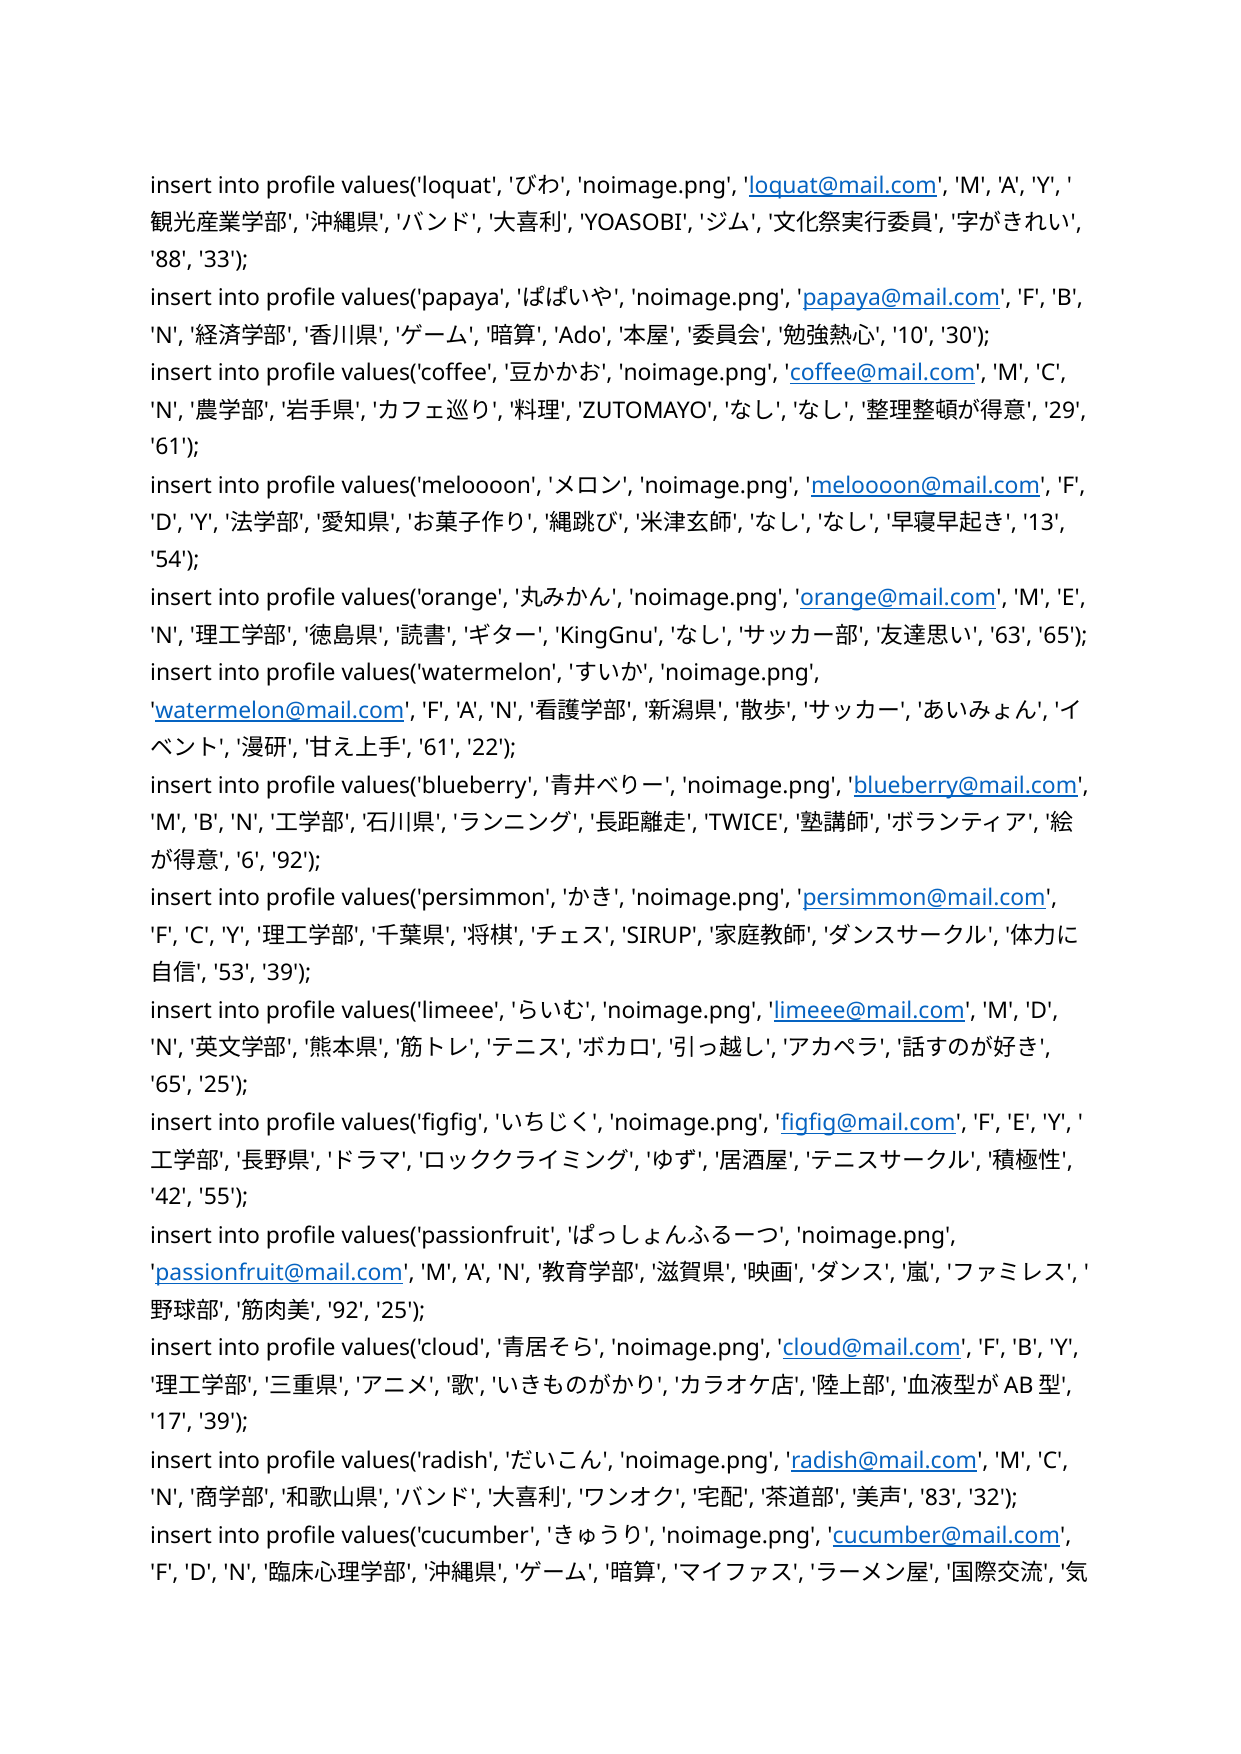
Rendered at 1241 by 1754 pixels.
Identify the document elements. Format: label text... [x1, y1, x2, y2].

text insert into profile values('blueberry', '青井べりー', 'noimage.png', 'blueberry@mail.com', 'M', 'B', 'N', '工学部', '石川県', 'ランニング', '長距離走', 'TWICE', '塾講師', 'ボランティア', '絵が得意', '6', '92'); [150, 764, 1090, 877]
text insert into profile values('limeee', 'らいむ', 'noimage.png', 'limeee@mail.com', 'M', 'D', 'N', '英文学部', '熊本県', '筋トレ', 'テニス', 'ボカロ', '引っ越し', 'アカペラ', '話すのが好き', '65', '25'); [150, 989, 1090, 1102]
text insert into profile values('watermelon', 'すいか', 'noimage.png', 'watermelon@mail.com', 'F', 'A', 'N', '看護学部', '新潟県', '散歩', 'サッカー', 'あいみょん', 'イベント', '漫研', '甘え上手', '61', '22'); [150, 652, 1090, 764]
text insert into profile values('persimmon', 'かき', 'noimage.png', 'persimmon@mail.com', 'F', 'C', 'Y', '理工学部', '千葉県', '将棋', 'チェス', 'SIRUP', '家庭教師', 'ダンスサークル', '体力に自信', '53', '39'); [150, 877, 1090, 989]
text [150, 1514, 1090, 1589]
text insert into profile values('cloud', '青居そら', 'noimage.png', 'cloud@mail.com', 'F', 'B', 'Y', '理工学部', '三重県', 'アニメ', '歌', 'いきものがかり', 'カラオケ店', '陸上部', '血液型がAB型', '17', '39'); [150, 1327, 1090, 1439]
text insert into profile values('orange', '丸みかん', 'noimage.png', 'orange@mail.com', 'M', 'E', 'N', '理工学部', '徳島県', '読書', 'ギター', 'KingGnu', 'なし', 'サッカー部', '友達思い', '63', '65'); [150, 577, 1090, 652]
text insert into profile values('radish', 'だいこん', 'noimage.png', 'radish@mail.com', 'M', 'C', 'N', '商学部', '和歌山県', 'バンド', '大喜利', 'ワンオク', '宅配', '茶道部', '美声', '83', '32'); [150, 1439, 1090, 1514]
text insert into profile values('figfig', 'いちじく', 'noimage.png', 'figfig@mail.com', 'F', 'E', 'Y', '工学部', '長野県', 'ドラマ', 'ロッククライミング', 'ゆず', '居酒屋', 'テニスサークル', '積極性', '42', '55'); [150, 1102, 1090, 1214]
text insert into profile values('coffee', '豆かかお', 'noimage.png', 'coffee@mail.com', 'M', 'C', 'N', '農学部', '岩手県', 'カフェ巡り', '料理', 'ZUTOMAYO', 'なし', 'なし', '整理整頓が得意', '29', '61'); [150, 352, 1090, 464]
text insert into profile values('papaya', 'ぱぱいや', 'noimage.png', 'papaya@mail.com', 'F', 'B', 'N', '経済学部', '香川県', 'ゲーム', '暗算', 'Ado', '本屋', '委員会', '勉強熱心', '10', '30'); [150, 277, 1090, 352]
text insert into profile values('meloooon', 'メロン', 'noimage.png', 'meloooon@mail.com', 'F', 'D', 'Y', '法学部', '愛知県', 'お菓子作り', '縄跳び', '米津玄師', 'なし', 'なし', '早寝早起き', '13', '54'); [150, 464, 1090, 577]
text insert into profile values('passionfruit', 'ぱっしょんふるーつ', 'noimage.png', 'passionfruit@mail.com', 'M', 'A', 'N', '教育学部', '滋賀県', '映画', 'ダンス', '嵐', 'ファミレス', '野球部', '筋肉美', '92', '25'); [150, 1214, 1090, 1327]
text insert into profile values('loquat', 'びわ', 'noimage.png', 'loquat@mail.com', 'M', 'A', 'Y', '観光産業学部', '沖縄県', 'バンド', '大喜利', 'YOASOBI', 'ジム', '文化祭実行委員', '字がきれい', '88', '33'); [150, 164, 1090, 277]
